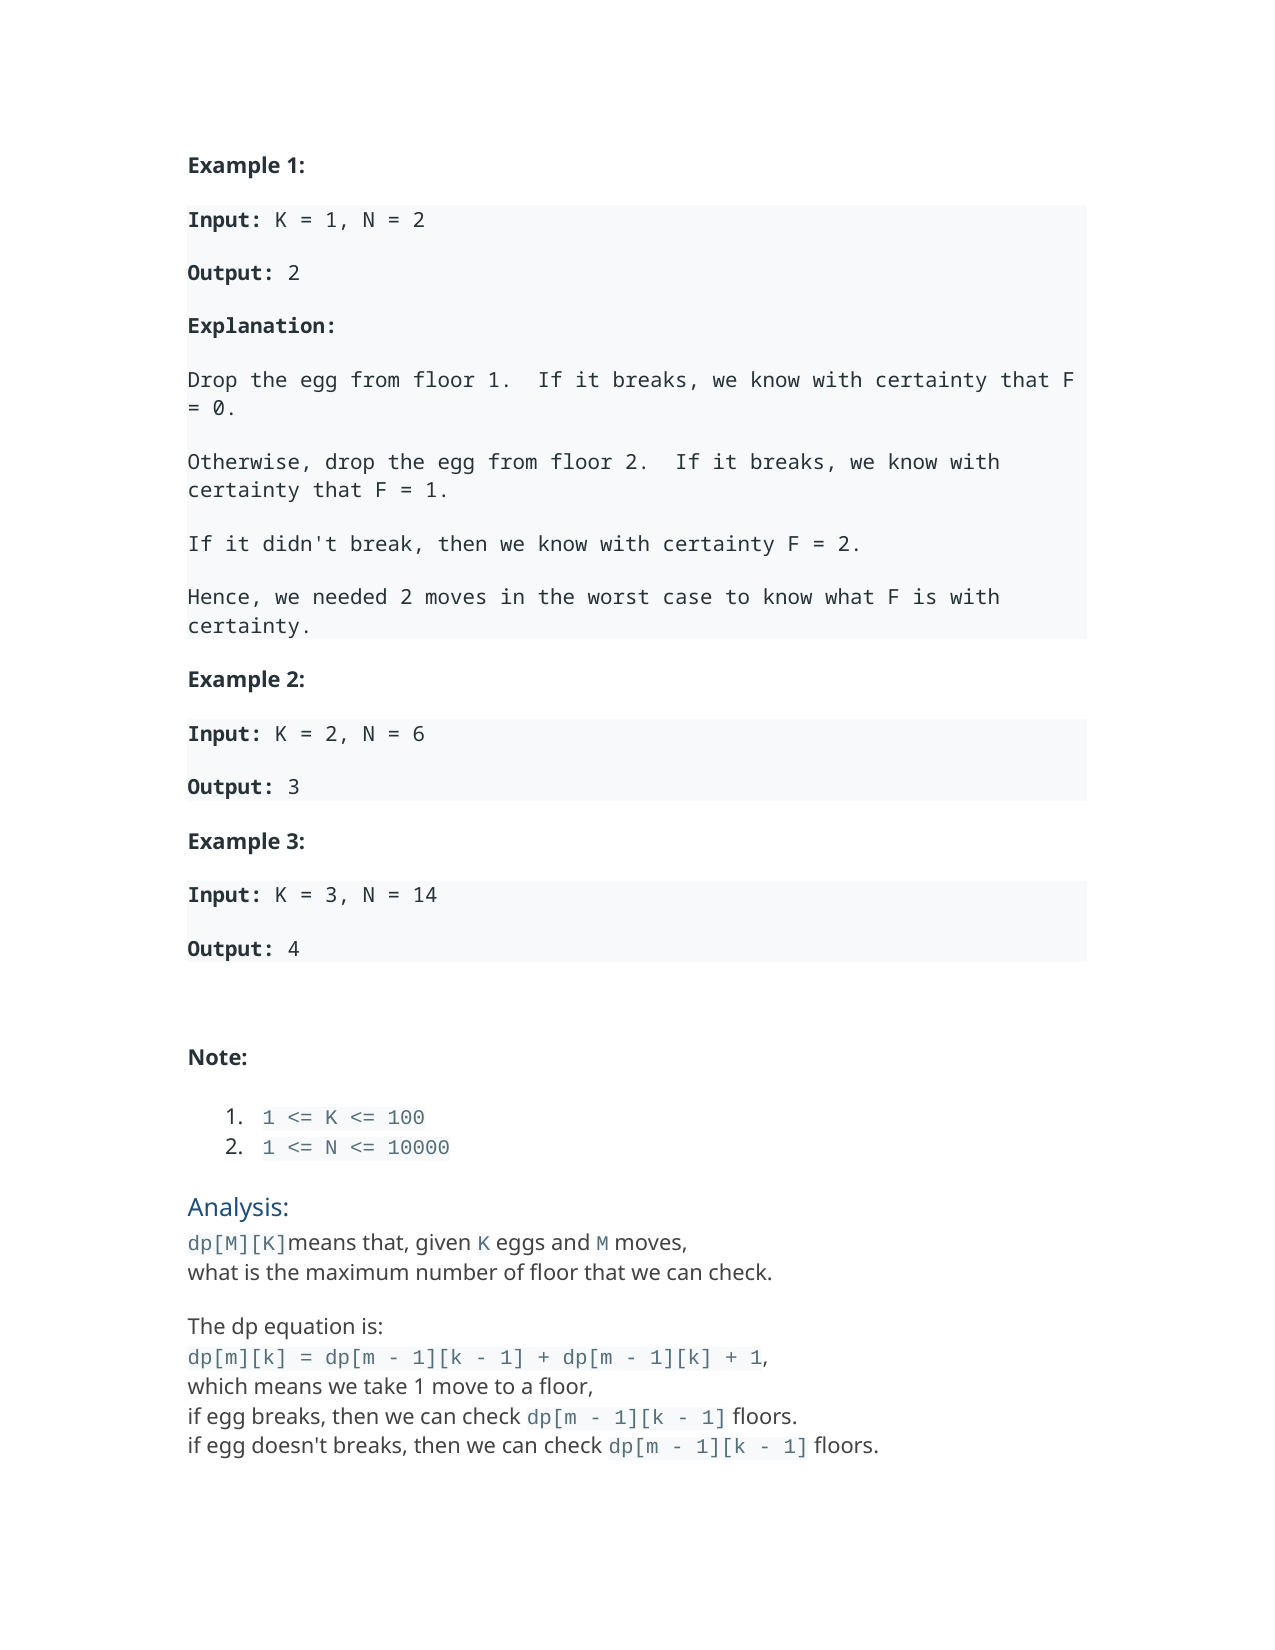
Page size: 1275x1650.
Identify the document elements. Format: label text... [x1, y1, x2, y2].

text Note: [187, 1042, 1087, 1072]
text Example 3: [187, 826, 1087, 856]
text Drop the egg from floor 1. If it breaks, we know with certainty that F = 0. [187, 365, 1087, 422]
text The dp equation is: dp[m][k] = dp[m - 1][k - 1] + dp[m - 1][k] + 1, which means we take 1 move to a floor, if egg breaks, then we can check dp[m - 1][k - 1] floors. if egg doesn't breaks, then we can check dp[m - 1][k - 1] floors. [187, 1311, 1087, 1460]
text If it didn't break, then we know with certainty F = 2. [187, 529, 1087, 557]
list 1 <= K <= 100 [225, 1101, 1087, 1131]
text Example 1: [187, 150, 1087, 180]
text Input: K = 1, N = 2 [187, 205, 1087, 233]
list 1 <= N <= 10000 [225, 1131, 1087, 1161]
text Input: K = 2, N = 6 [187, 719, 1087, 747]
text Output: 2 [187, 258, 1087, 287]
text Output: 3 [187, 772, 1087, 801]
text Hence, we needed 2 moves in the worst case to know what F is with certainty. [187, 582, 1087, 639]
text Example 2: [187, 664, 1087, 694]
text dp[M][K]means that, given K eggs and M moves, what is the maximum number of floor that we can check. [187, 1227, 1087, 1286]
text Explanation: [187, 312, 1087, 340]
text Otherwise, drop the egg from floor 2. If it breaks, we know with certainty that F = 1. [187, 447, 1087, 504]
text Input: K = 3, N = 14 [187, 881, 1087, 909]
subtitle Analysis: [187, 1190, 1087, 1224]
text Output: 4 [187, 934, 1087, 962]
